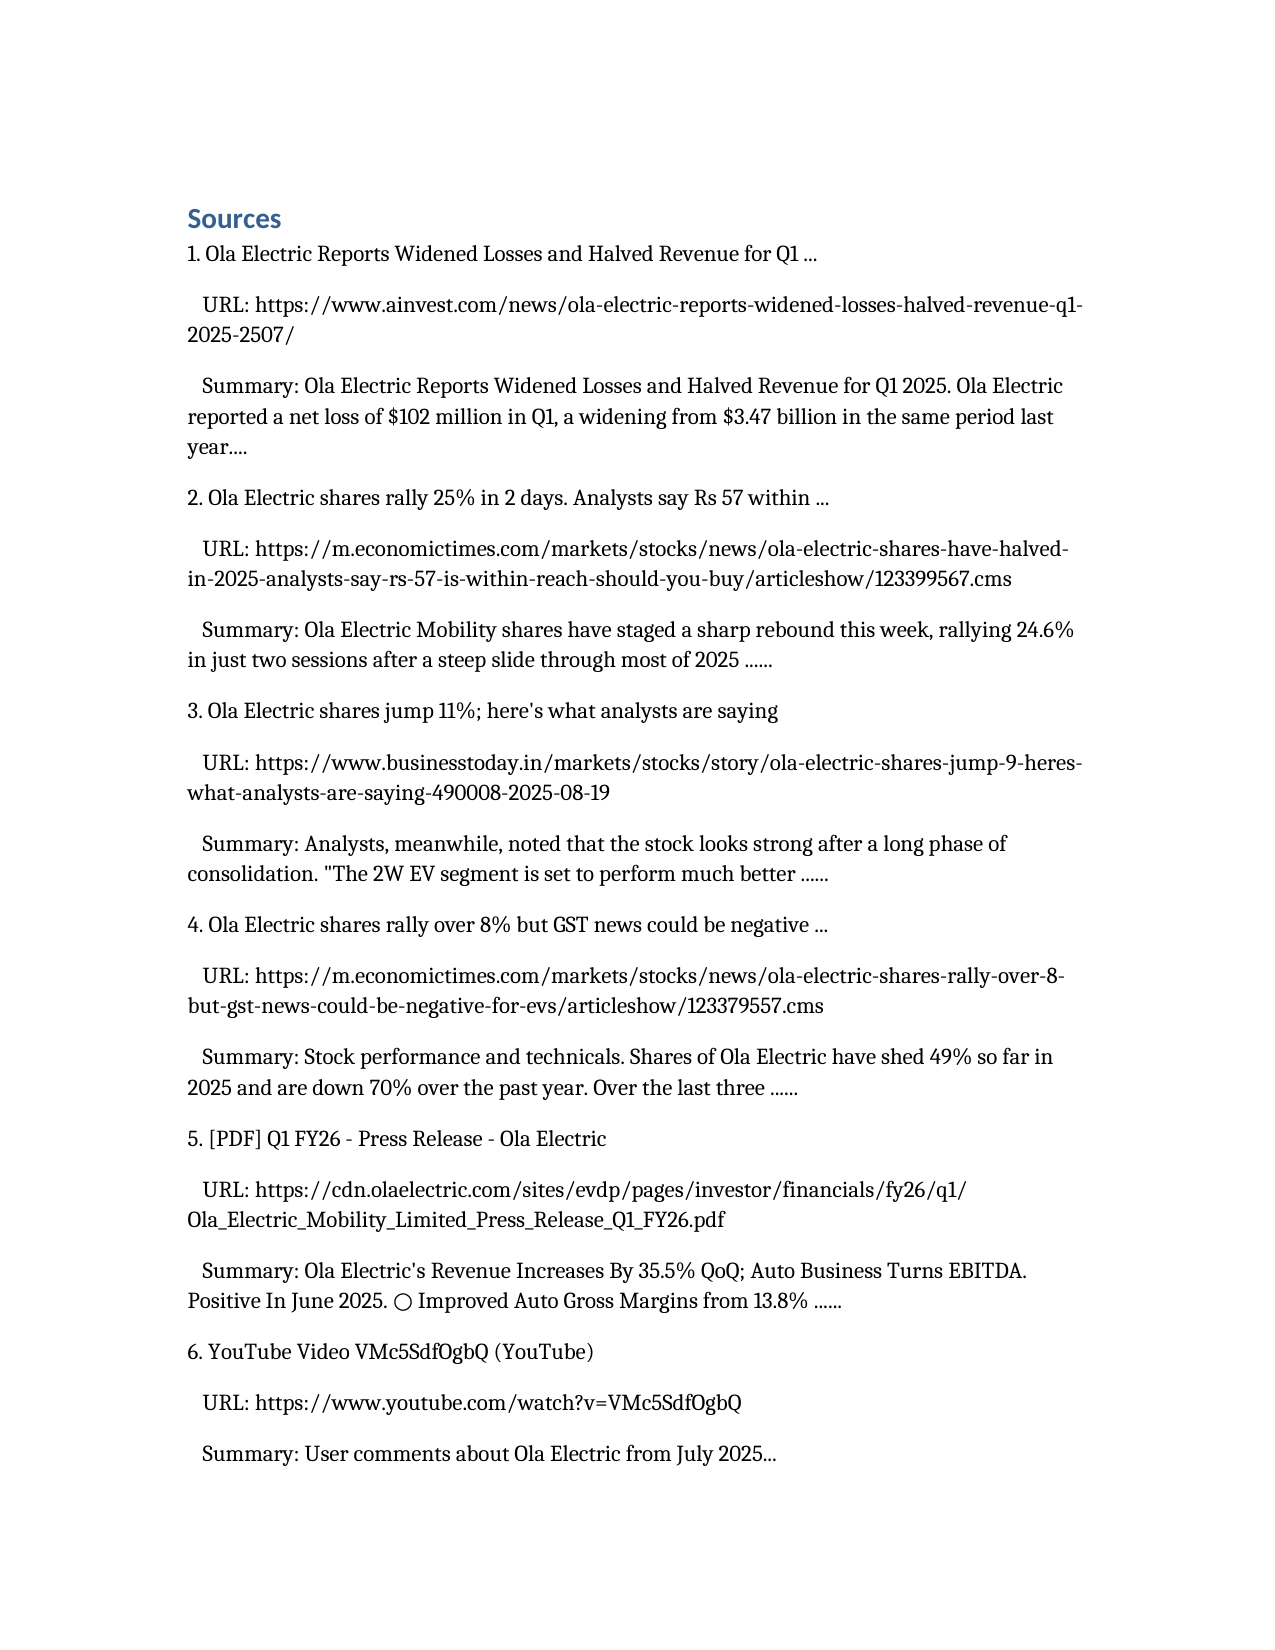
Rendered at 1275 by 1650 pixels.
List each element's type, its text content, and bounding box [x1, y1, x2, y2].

text Summary: Stock performance and technicals. Shares of Ola Electric have shed 49% so far in 2025 and are down 70% over the past year. Over the last three ...... [187, 1044, 1087, 1101]
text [187, 1441, 1087, 1467]
text 4. Ola Electric shares rally over 8% but GST news could be negative ... [187, 912, 1087, 938]
text 2. Ola Electric shares rally 25% in 2 days. Analysts say Rs 57 within ... [187, 485, 1087, 511]
text Summary: Ola Electric Mobility shares have staged a sharp rebound this week, rallying 24.6% in just two sessions after a steep slide through most of 2025 ...... [187, 617, 1087, 673]
text URL: https://m.economictimes.com/markets/stocks/news/ola-electric-shares-rally-over-8-but-gst-news-could-be-negative-for-evs/articleshow/123379557.cms [187, 963, 1087, 1019]
text 6. YouTube Video VMc5SdfOgbQ (YouTube) [187, 1339, 1087, 1365]
text 5. [PDF] Q1 FY26 - Press Release - Ola Electric [187, 1125, 1087, 1152]
text URL: https://m.economictimes.com/markets/stocks/news/ola-electric-shares-have-halved-in-2025-analysts-say-rs-57-is-within-reach-should-you-buy/articleshow/123399567.cms [187, 536, 1087, 592]
text Summary: Ola Electric Reports Widened Losses and Halved Revenue for Q1 2025. Ola Electric reported a net loss of $102 million in Q1, a widening from $3.47 billion in the same period last year.... [187, 373, 1087, 460]
text URL: https://www.ainvest.com/news/ola-electric-reports-widened-losses-halved-revenue-q1-2025-2507/ [187, 292, 1087, 348]
text URL: https://cdn.olaelectric.com/sites/evdp/pages/investor/financials/fy26/q1/Ola_Electric_Mobility_Limited_Press_Release_Q1_FY26.pdf [187, 1176, 1087, 1233]
text URL: https://www.youtube.com/watch?v=VMc5SdfOgbQ [187, 1390, 1087, 1416]
text Summary: Analysts, meanwhile, noted that the stock looks strong after a long phase of consolidation. "The 2W EV segment is set to perform much better ...... [187, 831, 1087, 887]
subtitle Sources [187, 200, 1087, 236]
text 3. Ola Electric shares jump 11%; here's what analysts are saying [187, 698, 1087, 724]
text Summary: Ola Electric's Revenue Increases By 35.5% QoQ; Auto Business Turns EBITDA. Positive In June 2025. ○ Improved Auto Gross Margins from 13.8% ...... [187, 1258, 1087, 1314]
text URL: https://www.businesstoday.in/markets/stocks/story/ola-electric-shares-jump-9-heres-what-analysts-are-saying-490008-2025-08-19 [187, 749, 1087, 806]
text 1. Ola Electric Reports Widened Losses and Halved Revenue for Q1 ... [187, 241, 1087, 267]
